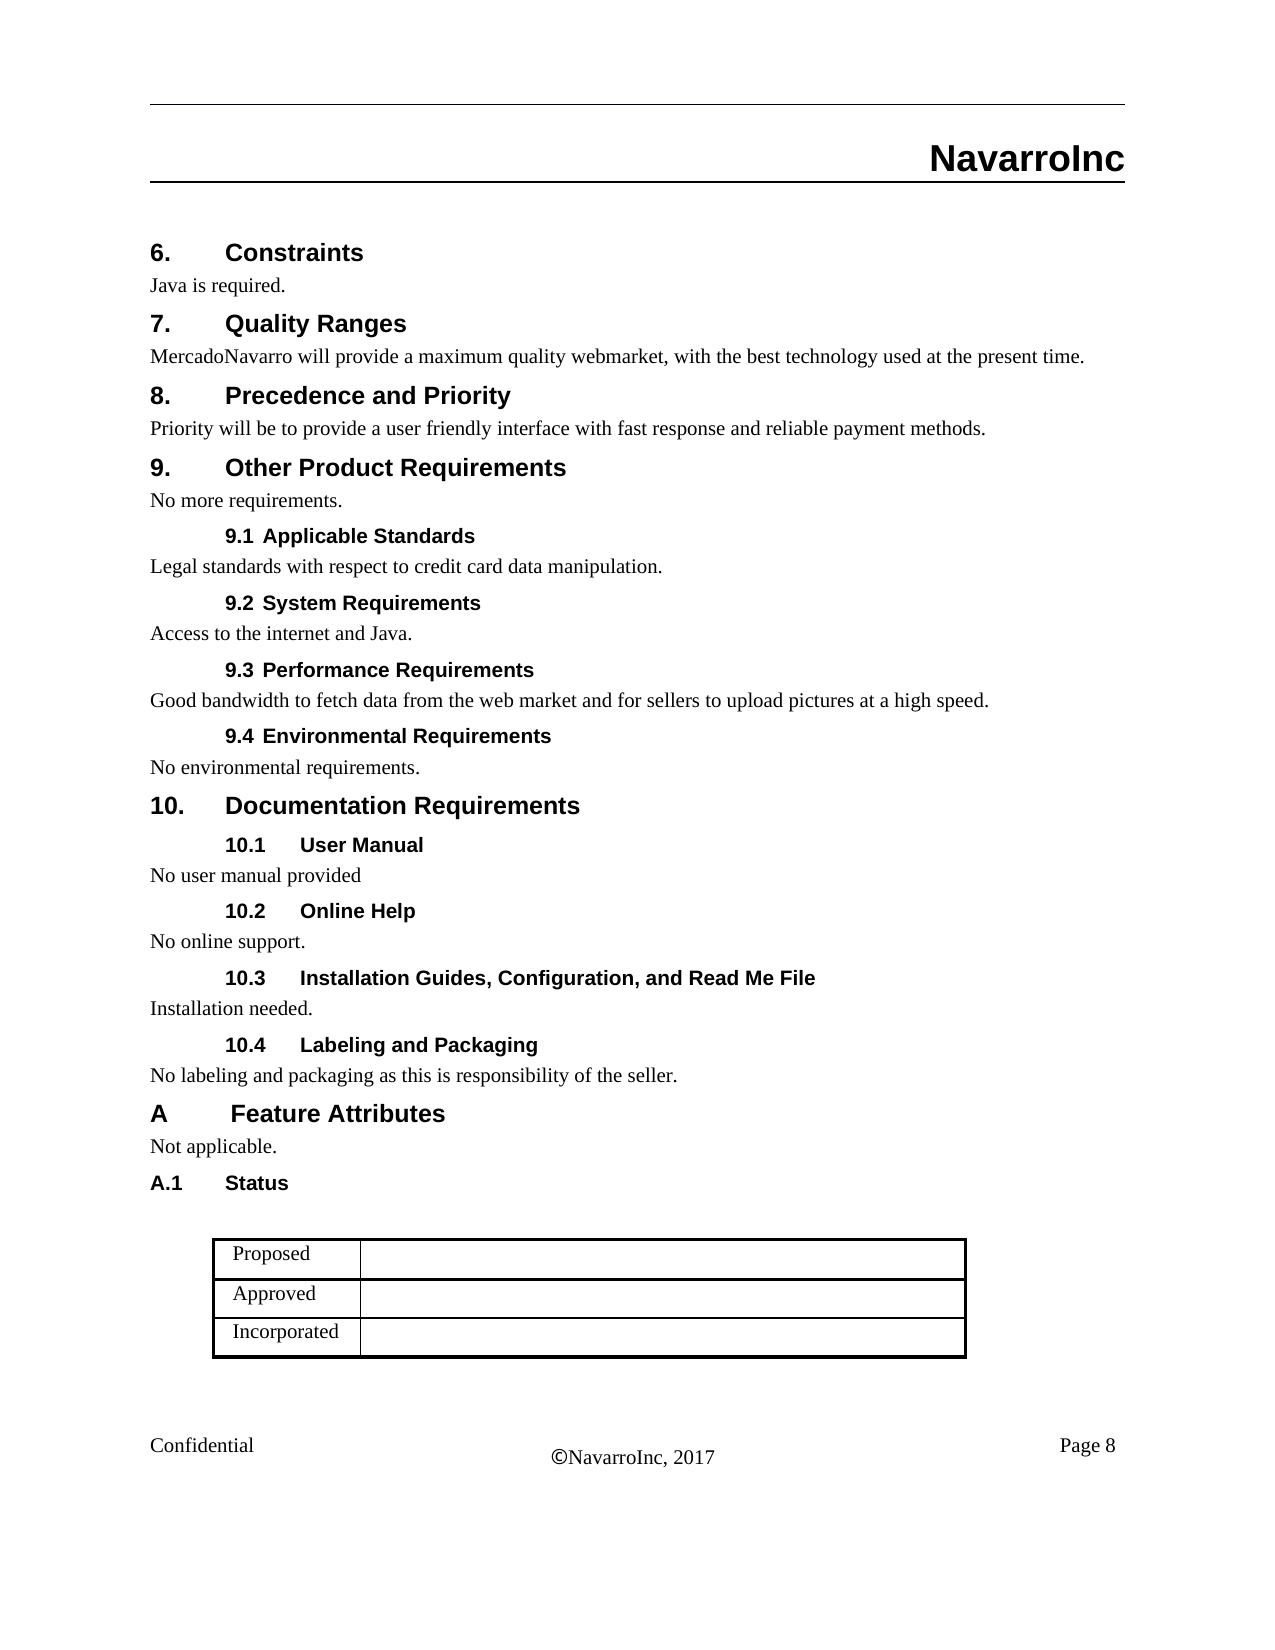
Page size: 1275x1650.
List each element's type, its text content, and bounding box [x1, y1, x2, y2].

table_cell [361, 1319, 964, 1355]
text No labeling and packaging as this is responsibility of the seller. [150, 1063, 1125, 1087]
subtitle Environmental Requirements [225, 724, 1125, 748]
text Installation needed. [150, 996, 1125, 1020]
subtitle A Feature Attributes [150, 1099, 1125, 1128]
text No environmental requirements. [150, 754, 1125, 779]
subtitle Labeling and Packaging [225, 1033, 1125, 1057]
table_cell Incorporated [215, 1319, 360, 1355]
subtitle Other Product Requirements [150, 452, 1125, 481]
subtitle Documentation Requirements [150, 791, 1125, 820]
table_header Proposed [215, 1241, 360, 1277]
text No more requirements. [150, 487, 1125, 512]
table_header [361, 1241, 964, 1277]
subtitle System Requirements [225, 591, 1125, 615]
subtitle Applicable Standards [225, 524, 1125, 548]
text No online support. [150, 929, 1125, 953]
text Not applicable. [150, 1134, 1125, 1158]
subtitle User Manual [225, 832, 1125, 856]
text Good bandwidth to fetch data from the web market and for sellers to upload pictures at a high speed. [150, 688, 1125, 712]
subtitle Constraints [150, 238, 1125, 267]
text Legal standards with respect to credit card data manipulation. [150, 554, 1125, 578]
text No user manual provided [150, 863, 1125, 887]
subtitle Performance Requirements [225, 658, 1125, 682]
subtitle Quality Ranges [150, 309, 1125, 338]
subtitle A.1 Status [150, 1171, 1125, 1195]
text Java is required. [150, 273, 1125, 297]
text Priority will be to provide a user friendly interface with fast response and reliable payment methods. [150, 416, 1125, 440]
subtitle Installation Guides, Configuration, and Read Me File [225, 966, 1125, 990]
subtitle Precedence and Priority [150, 381, 1125, 410]
table_cell [361, 1281, 964, 1317]
text Access to the internet and Java. [150, 621, 1125, 645]
subtitle Online Help [225, 899, 1125, 923]
table_cell Approved [215, 1281, 360, 1317]
text MercadoNavarro will provide a maximum quality webmarket, with the best technology used at the present time. [150, 344, 1125, 368]
